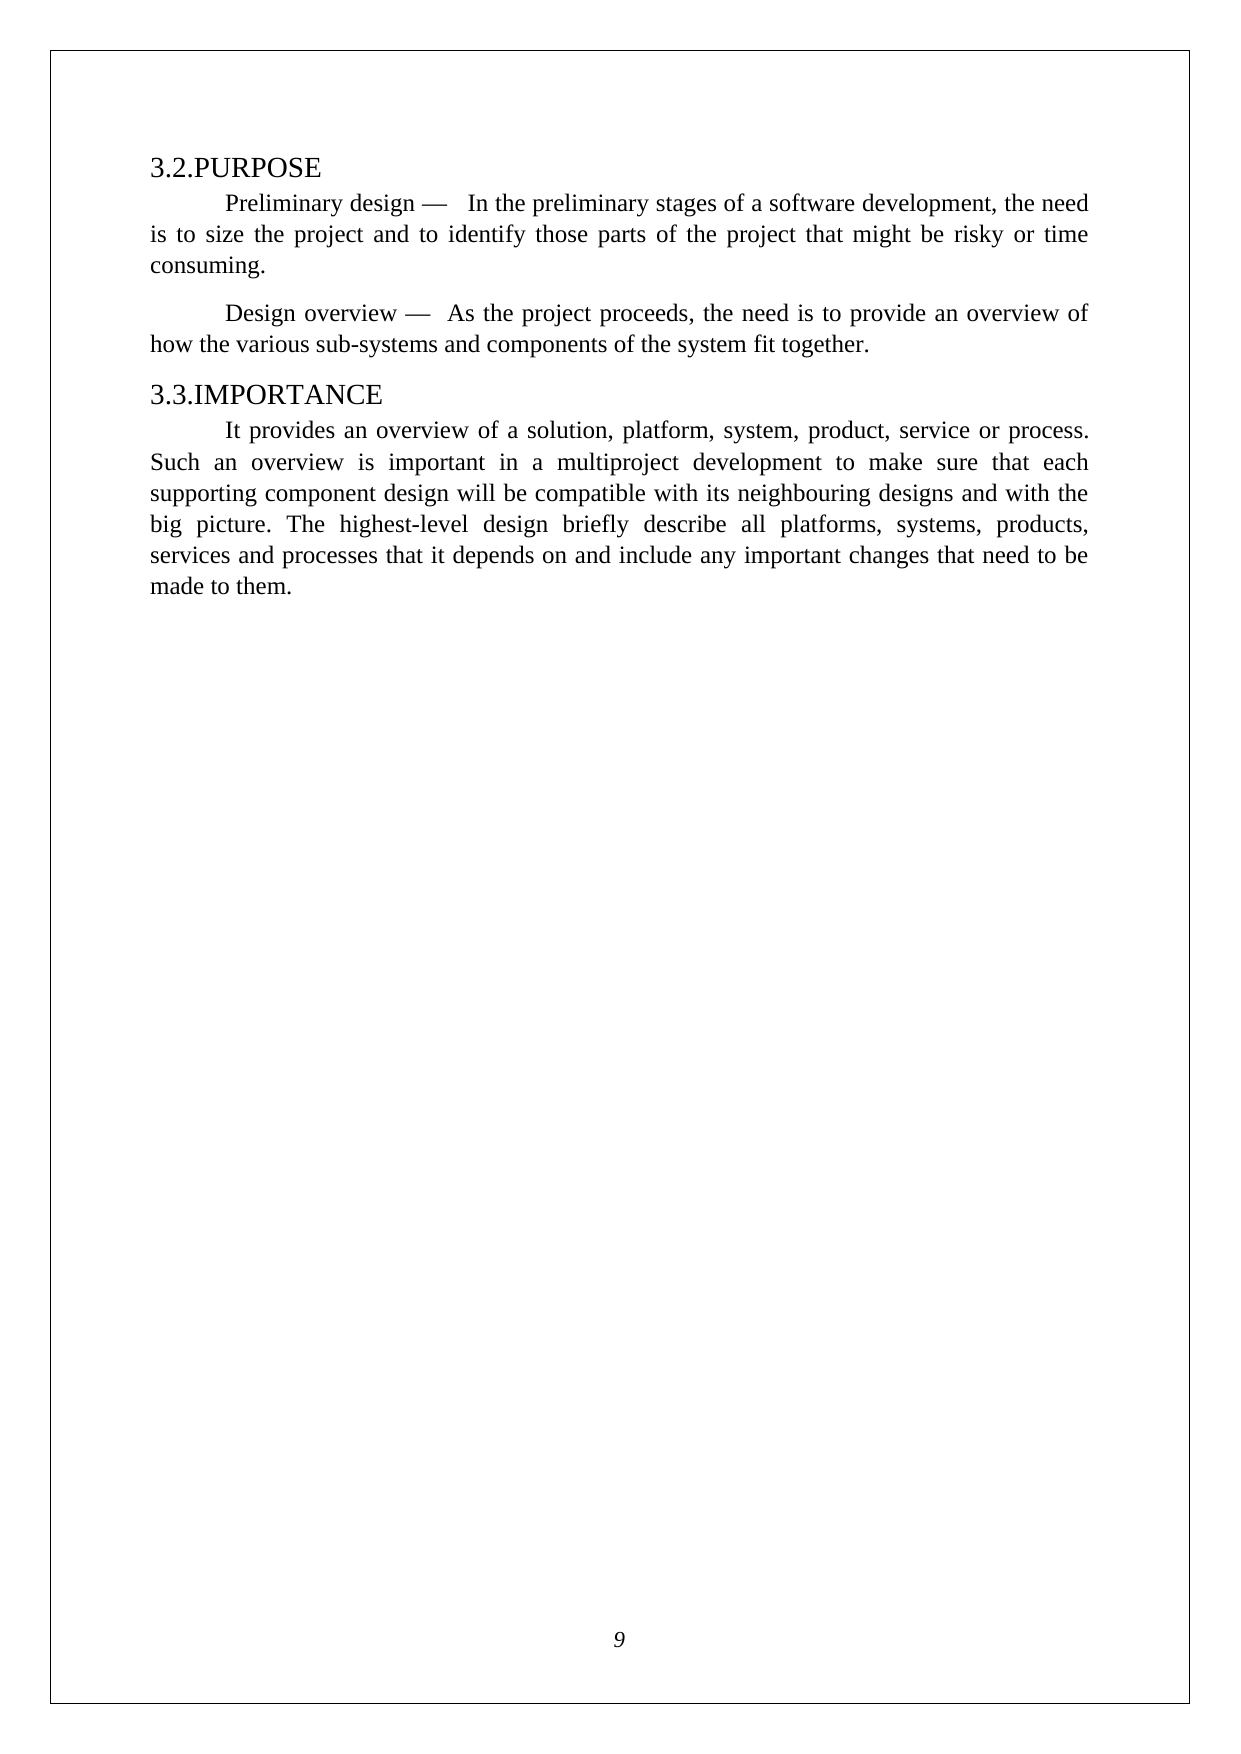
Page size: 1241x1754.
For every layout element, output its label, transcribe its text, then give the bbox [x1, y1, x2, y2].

text Preliminary design — In the preliminary stages of a software development, the need is to size the project and to identify those parts of the project that might be risky or time consuming. [150, 188, 1090, 279]
subtitle IMPORTANCE [150, 377, 1090, 411]
subtitle PURPOSE [150, 150, 1090, 183]
text Design overview — As the project proceeds, the need is to provide an overview of how the various sub-systems and components of the system fit together. [150, 298, 1090, 358]
text It provides an overview of a solution, platform, system, product, service or process. Such an overview is important in a multiproject development to make sure that each supporting component design will be compatible with its neighbouring designs and with the big picture. The highest-level design briefly describe all platforms, systems, products, services and processes that it depends on and include any important changes that need to be made to them. [150, 416, 1090, 599]
